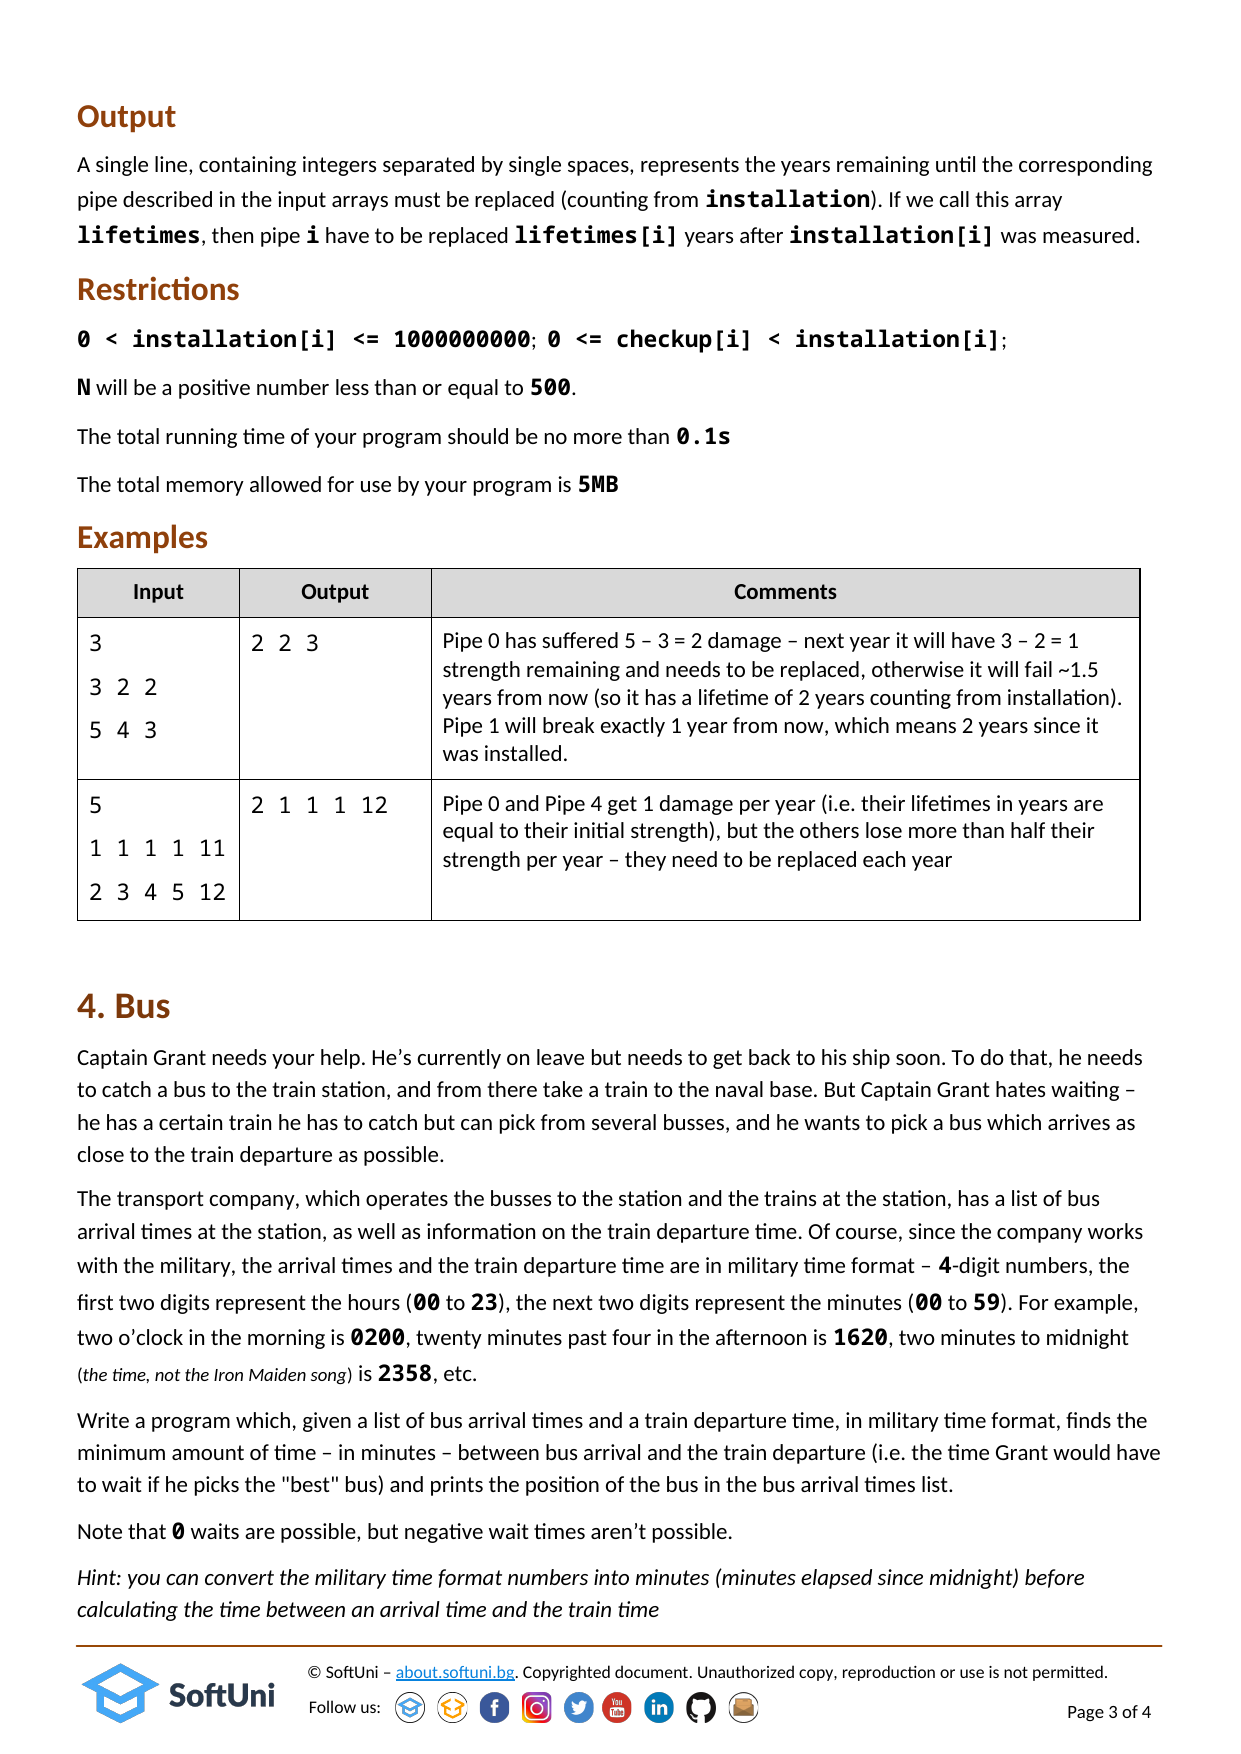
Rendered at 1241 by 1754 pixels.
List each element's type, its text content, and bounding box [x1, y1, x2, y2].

table_header Output [240, 569, 431, 617]
table_cell Pipe 0 has suffered 5 – 3 = 2 damage – next year it will have 3 – 2 = 1 strength remaining and needs to be replaced, otherwise it will fail ~1.5 years from now (so it has a lifetime of 2 years counting from installation). Pipe 1 will break exactly 1 year from now, which means 2 years since it was installed. [432, 618, 1139, 779]
text Captain Grant needs your help. He’s currently on leave but needs to get back to his ship soon. To do that, he needs to catch a bus to the train station, and from there take a train to the naval base. But Captain Grant hates waiting – he has a certain train he has to catch but can pick from several busses, and he wants to pick a bus which arrives as close to the train departure as possible. [77, 1043, 1163, 1168]
text The total running time of your program should be no more than 0.1s [77, 419, 1163, 451]
subtitle Restrictions [77, 268, 1163, 308]
picture [665, 1692, 674, 1701]
subtitle Bus [77, 982, 1163, 1028]
text The transport company, which operates the busses to the station and the trains at the station, has a list of bus arrival times at the station, as well as information on the train departure time. Of course, since the company works with the military, the arrival times and the train departure time are in military time format – 4-digit numbers, the first two digits represent the hours (00 to 23), the next two digits represent the minutes (00 to 59). For example, two o’clock in the morning is 0200, twenty minutes past four in the afternoon is 1620, two minutes to midnight (the time, not the Iron Maiden song) is 2358, etc. [77, 1184, 1163, 1388]
text Hint: you can convert the military time format numbers into minutes (minutes elapsed since midnight) before calculating the time between an arrival time and the train time [77, 1563, 1163, 1623]
table_header Comments [432, 569, 1139, 617]
picture [728, 1692, 759, 1723]
text Note that 0 waits are possible, but negative wait times aren’t possible. [77, 1515, 1163, 1546]
picture [395, 1692, 425, 1723]
text Write a program which, given a list of bus arrival times and a train departure time, in military time format, finds the minimum amount of time – in minutes – between bus arrival and the train departure (i.e. the time Grant would have to wait if he picks the "best" bus) and prints the position of the bus in the bus arrival times list. [77, 1406, 1163, 1498]
picture [602, 1692, 632, 1723]
picture [686, 1692, 716, 1723]
picture [75, 1658, 281, 1729]
text A single line, containing integers separated by single spaces, represents the years remaining until the corresponding pipe described in the input arrays must be replaced (counting from installation). If we call this array lifetimes, then pipe i have to be replaced lifetimes[i] years after installation[i] was measured. [77, 151, 1163, 250]
picture [665, 1714, 674, 1723]
picture [658, 1705, 667, 1714]
picture [564, 1692, 594, 1723]
subtitle Examples [77, 516, 1163, 557]
table_cell 2 1 1 1 12 [240, 780, 431, 920]
subtitle Output [77, 95, 1163, 136]
table_cell 2 2 3 [240, 618, 431, 779]
table_cell 5 1 1 1 1 11 2 3 4 5 12 [78, 780, 239, 920]
text 0 < installation[i] <= 1000000000; 0 <= checkup[i] < installation[i]; [77, 323, 1163, 354]
picture [644, 1692, 653, 1701]
picture [479, 1692, 510, 1723]
picture [437, 1692, 468, 1723]
picture [522, 1692, 552, 1723]
text N will be a positive number less than or equal to 500. [77, 371, 1163, 402]
table_cell Pipe 0 and Pipe 4 get 1 damage per year (i.e. their lifetimes in years are equal to their initial strength), but the others lose more than half their strength per year – they need to be replaced each year [432, 780, 1139, 920]
table_header Input [78, 569, 239, 617]
picture [644, 1714, 653, 1723]
table_cell 3 3 2 2 5 4 3 [78, 618, 239, 779]
text The total memory allowed for use by your program is 5MB [77, 468, 1163, 499]
